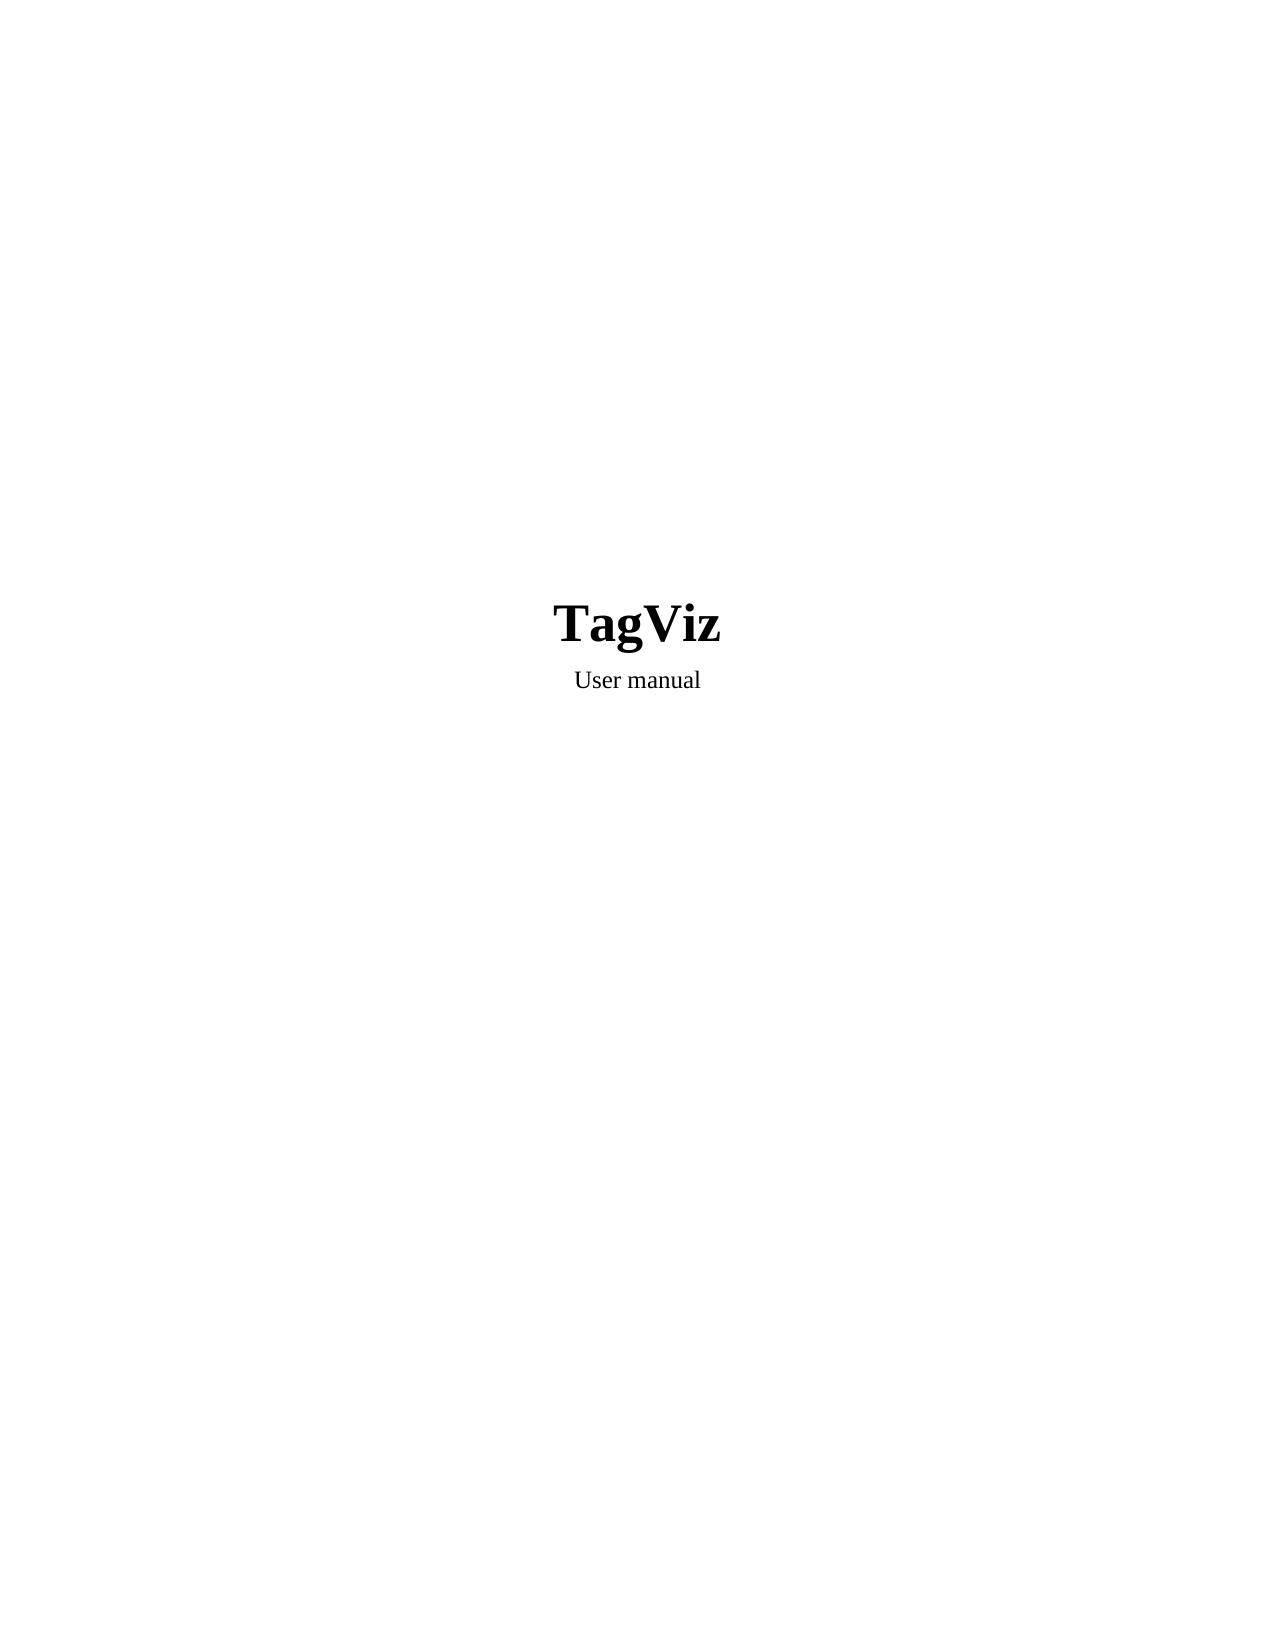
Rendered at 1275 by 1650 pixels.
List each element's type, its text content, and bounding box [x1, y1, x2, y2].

text TagViz [187, 591, 1087, 653]
text User manual [187, 665, 1087, 694]
